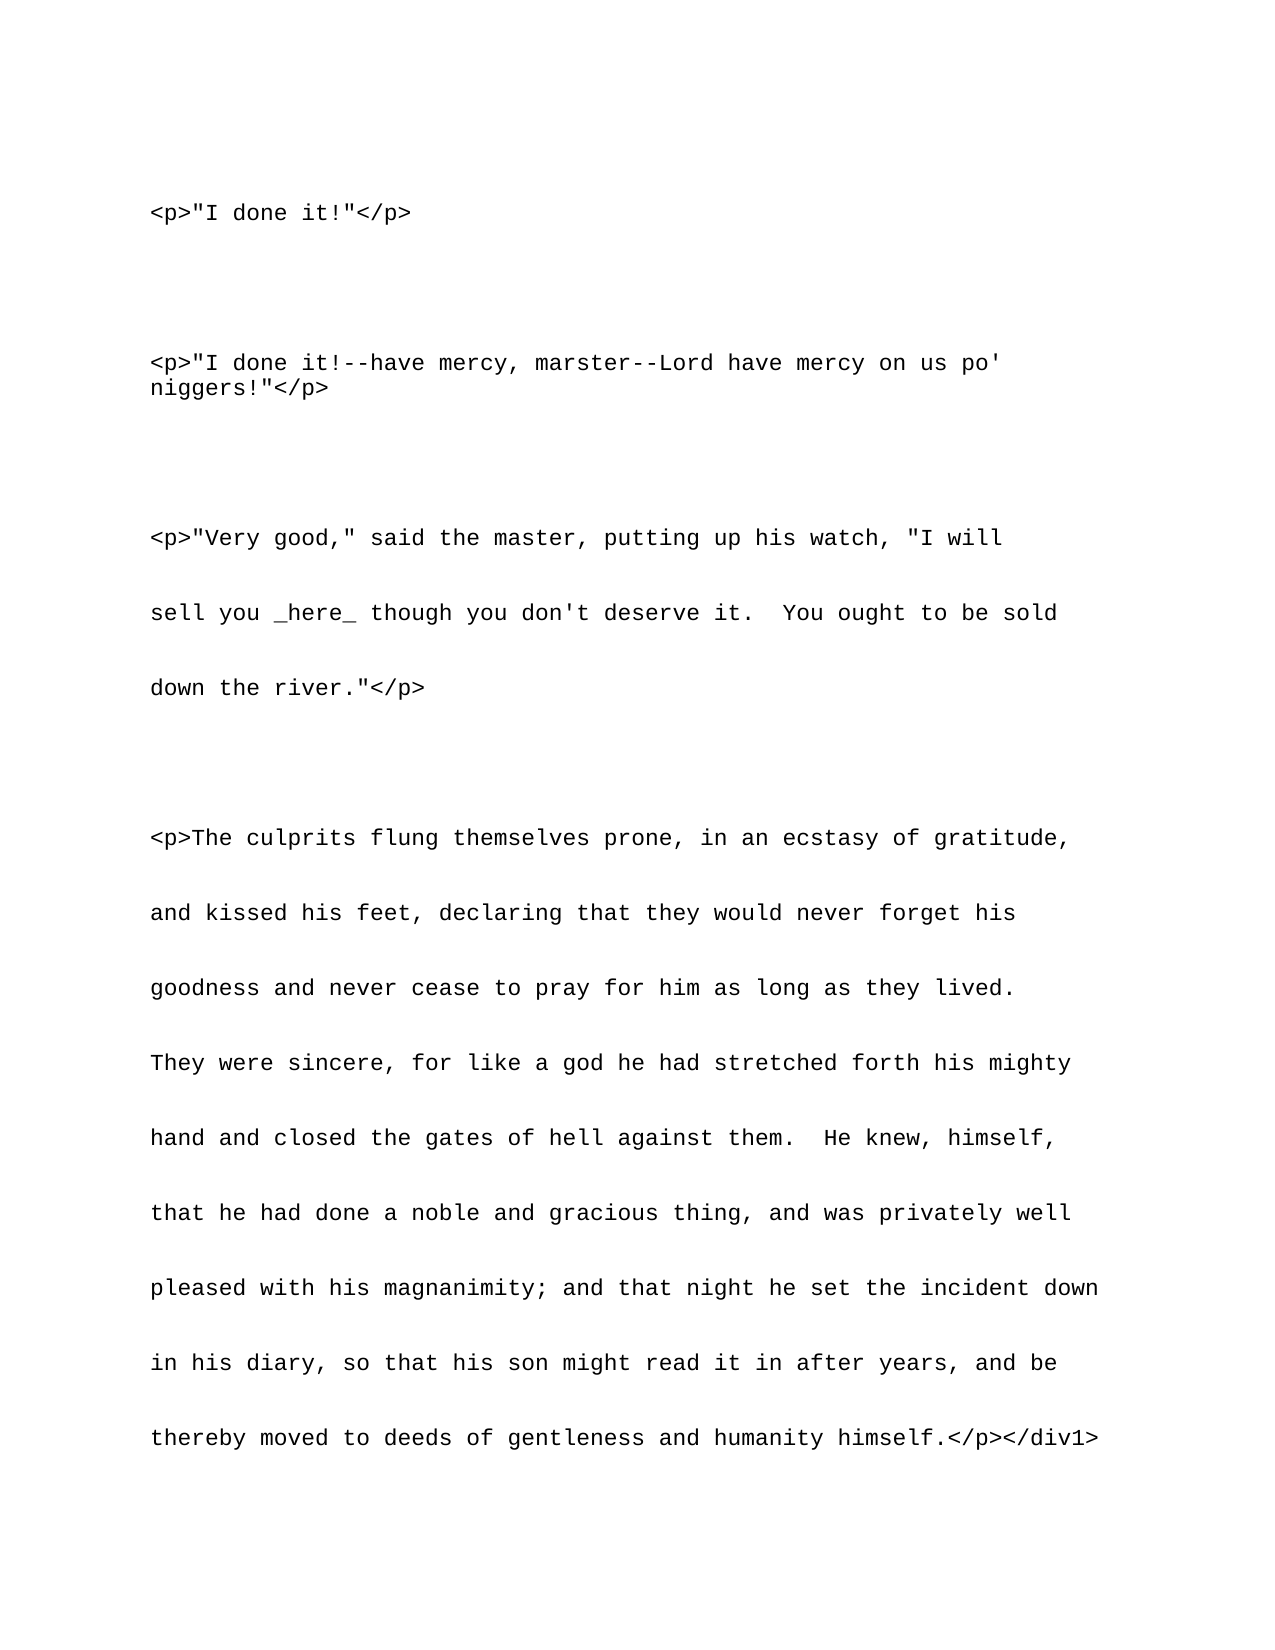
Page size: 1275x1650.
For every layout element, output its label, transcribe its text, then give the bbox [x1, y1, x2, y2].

text thereby moved to deeds of gentleness and humanity himself.</p></div1> [150, 1425, 1125, 1450]
text down the river."</p> [150, 675, 1125, 700]
text hand and closed the gates of hell against them. He knew, himself, [150, 1125, 1125, 1150]
text that he had done a noble and gracious thing, and was privately well [150, 1200, 1125, 1225]
text <p>"I done it!"</p> [150, 200, 1125, 225]
text <p>The culprits flung themselves prone, in an ecstasy of gratitude, [150, 825, 1125, 850]
text <p>"Very good," said the master, putting up his watch, "I will [150, 525, 1125, 550]
text in his diary, so that his son might read it in after years, and be [150, 1350, 1125, 1375]
text They were sincere, for like a god he had stretched forth his mighty [150, 1050, 1125, 1075]
text pleased with his magnanimity; and that night he set the incident down [150, 1275, 1125, 1300]
text <p>"I done it!--have mercy, marster--Lord have mercy on us po' niggers!"</p> [150, 350, 1125, 400]
text and kissed his feet, declaring that they would never forget his [150, 900, 1125, 925]
text goodness and never cease to pray for him as long as they lived. [150, 975, 1125, 1000]
text sell you _here_ though you don't deserve it. You ought to be sold [150, 600, 1125, 625]
